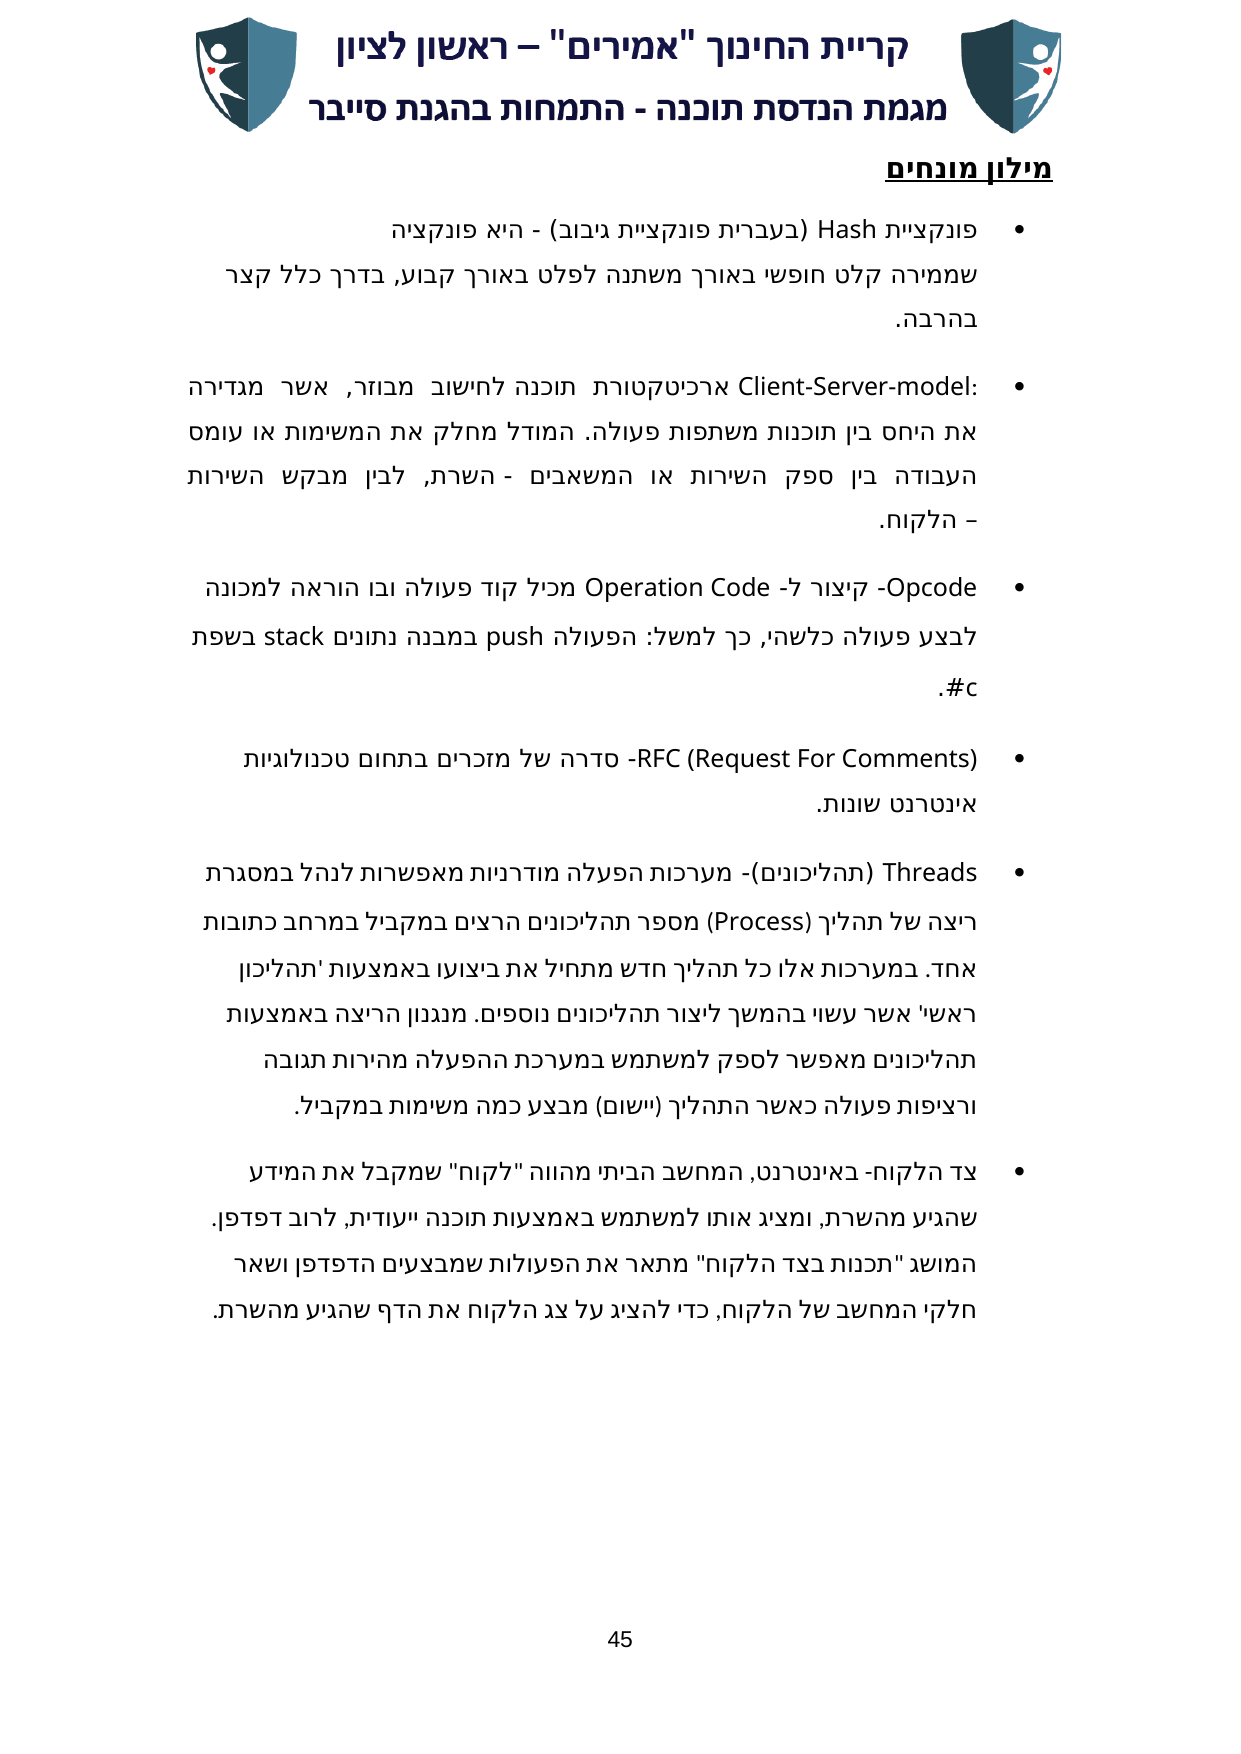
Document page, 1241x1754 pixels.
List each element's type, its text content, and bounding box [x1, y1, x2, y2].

picture [196, 17, 1062, 134]
list RFC (Request For Comments)- סדרה של מזכרים בתחום טכנולוגיות אינטרנט שונות. [187, 741, 1015, 819]
list צד הלקוח- באינטרנט, המחשב הביתי מהווה "לקוח" שמקבל את המידע שהגיע מהשרת, ומציג אותו למשתמש באמצעות תוכנה ייעודית, לרוב דפדפן. המושג "תכנות בצד הלקוח" מתאר את הפעולות שמבצעים הדפדפן ושאר חלקי המחשב של הלקוח, כדי להציג על צג הלקוח את הדף שהגיע מהשרת. [187, 1157, 1015, 1324]
list :Client-Server-model ארכיטקטורת תוכנה לחישוב מבוזר, אשר מגדירה את היחס בין תוכנות משתפות פעולה. המודל מחלק את המשימות או עומס העבודה בין ספק השירות או המשאבים - השרת, לבין מבקש השירות – הלקוח. [187, 369, 1015, 534]
list Opcode- קיצור ל- Operation Code מכיל קוד פעולה ובו הוראה למכונה לבצע פעולה כלשהי, כך למשל: הפעולה push במבנה נתונים stack בשפת c#. [187, 569, 1015, 703]
list Threads (תהליכונים)- מערכות הפעלה מודרניות מאפשרות לנהל במסגרת ריצה של תהליך (Process) מספר תהליכונים הרצים במקביל במרחב כתובות אחד. במערכות אלו כל תהליך חדש מתחיל את ביצועו באמצעות 'תהליכון ראשי' אשר עשוי בהמשך ליצור תהליכונים נוספים. מנגנון הריצה באמצעות תהליכונים מאפשר לספק למשתמש במערכת ההפעלה מהירות תגובה ורציפות פעולה כאשר התהליך (יישום) מבצע כמה משימות במקביל. [187, 854, 1015, 1121]
list פונקציית Hash (בעברית פונקציית גיבוב) - היא פונקציה שממירה קלט חופשי באורך משתנה לפלט באורך קבוע, בדרך כלל קצר בהרבה. [187, 212, 1015, 333]
text מילון מונחים [187, 150, 1053, 186]
